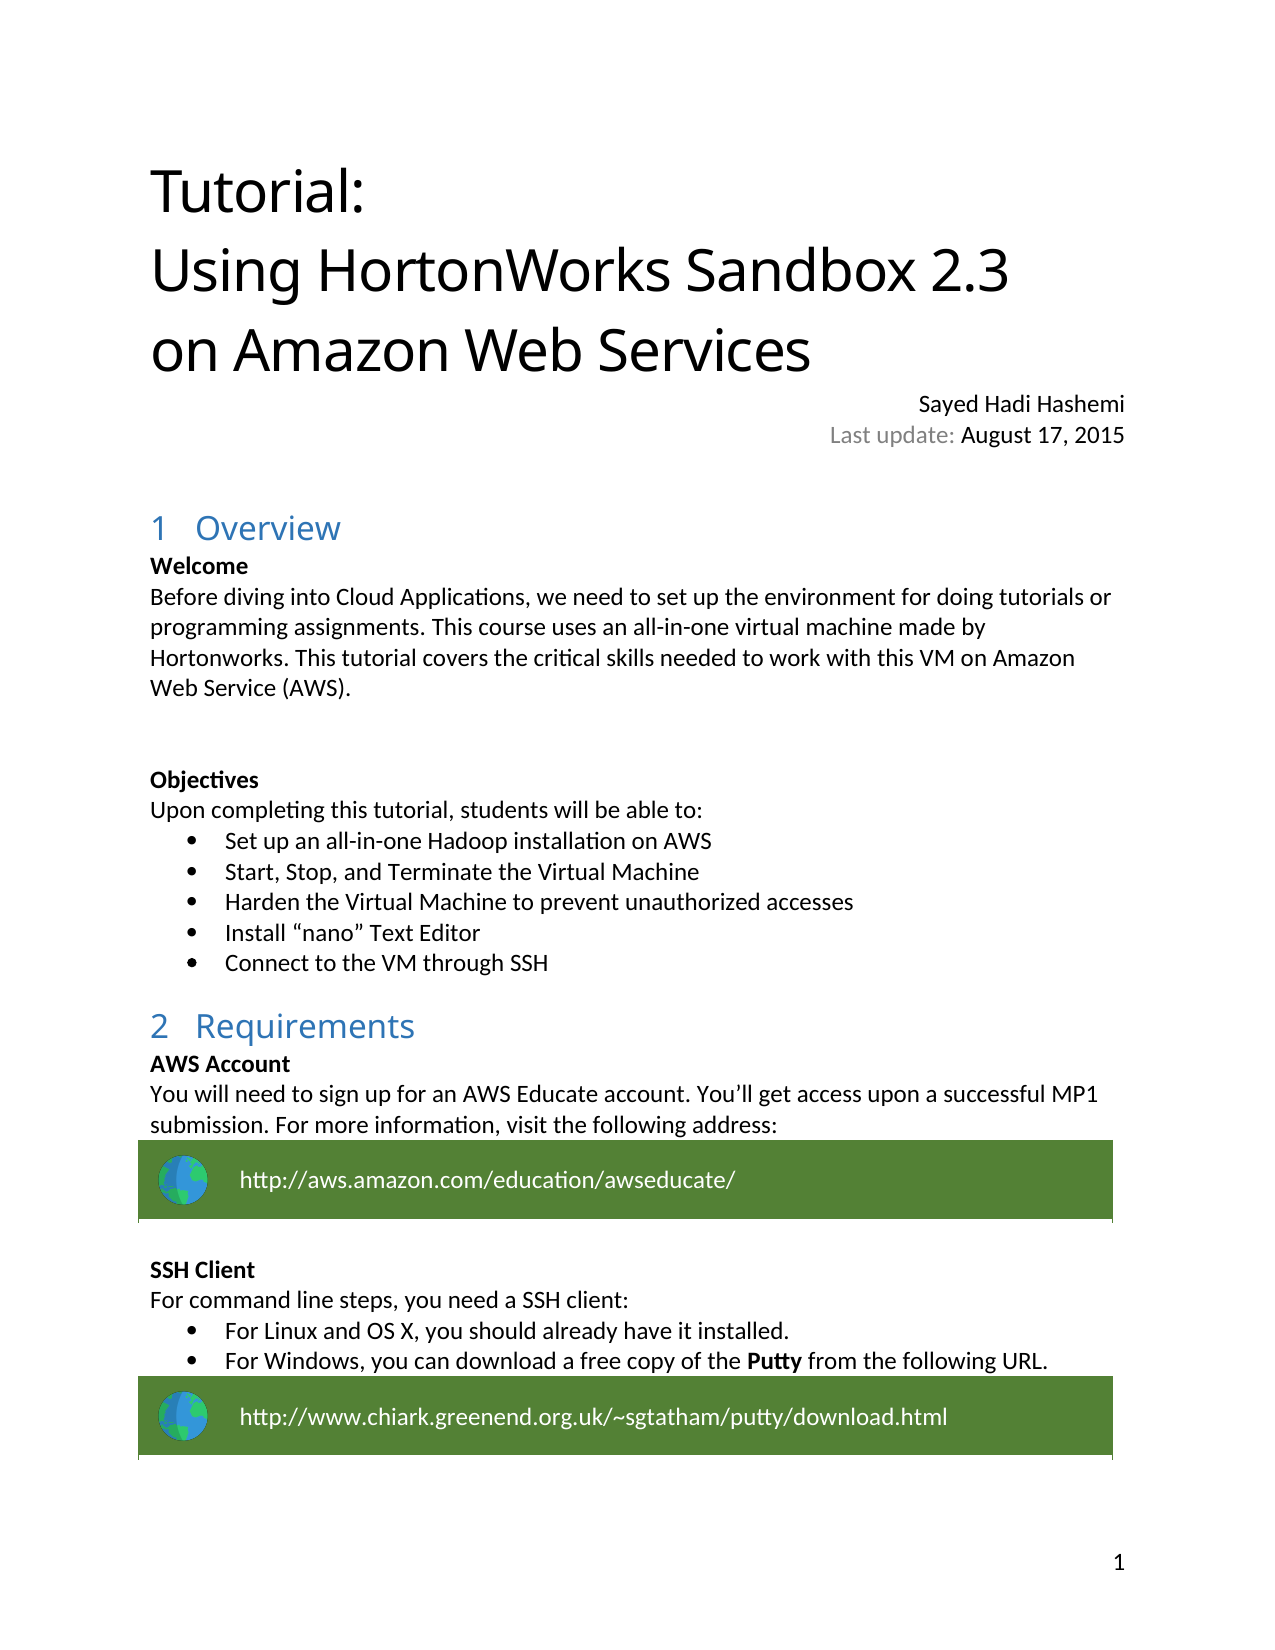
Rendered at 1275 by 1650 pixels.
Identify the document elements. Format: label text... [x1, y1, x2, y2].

text Before diving into Cloud Applications, we need to set up the environment for doing tutorials or programming assignments. This course uses an all-in-one virtual machine made by Hortonworks. This tutorial covers the critical skills needed to work with this VM on Amazon Web Service (AWS). [150, 581, 1125, 703]
picture [157, 1153, 210, 1207]
list Connect to the VM through SSH [187, 947, 1125, 978]
title Using HortonWorks Sandbox 2.3 [150, 229, 1125, 309]
table_header [139, 1141, 228, 1219]
title Tutorial: [150, 150, 1125, 229]
list Harden the Virtual Machine to prevent unauthorized accesses [187, 886, 1125, 917]
subtitle Overview [150, 505, 1125, 550]
text Upon completing this tutorial, students will be able to: [150, 794, 1125, 825]
text Sayed Hadi Hashemi [150, 388, 1125, 419]
text Last update: August 17, 2015 [150, 419, 1125, 449]
text SSH Client [150, 1254, 1125, 1284]
title on Amazon Web Services [150, 309, 1125, 388]
text For command line steps, you need a SSH client: [150, 1284, 1125, 1315]
table_header http://aws.amazon.com/education/awseducate/ [228, 1141, 1112, 1219]
list Set up an all-in-one Hadoop installation on AWS [187, 825, 1125, 856]
list Start, Stop, and Terminate the Virtual Machine [187, 856, 1125, 886]
list For Windows, you can download a free copy of the Putty from the following URL. [187, 1345, 1125, 1376]
table_header [139, 1377, 228, 1455]
text You will need to sign up for an AWS Educate account. You’ll get access upon a successful MP1 submission. For more information, visit the following address: [150, 1079, 1125, 1140]
list Install “nano” Text Editor [187, 917, 1125, 947]
table_header http://www.chiark.greenend.org.uk/~sgtatham/putty/download.html [228, 1377, 1112, 1455]
text AWS Account [150, 1048, 1125, 1079]
text Welcome [150, 550, 1125, 581]
text Objectives [150, 764, 1125, 794]
picture [157, 1389, 210, 1443]
list For Linux and OS X, you should already have it installed. [187, 1315, 1125, 1345]
subtitle Requirements [150, 1003, 1125, 1048]
